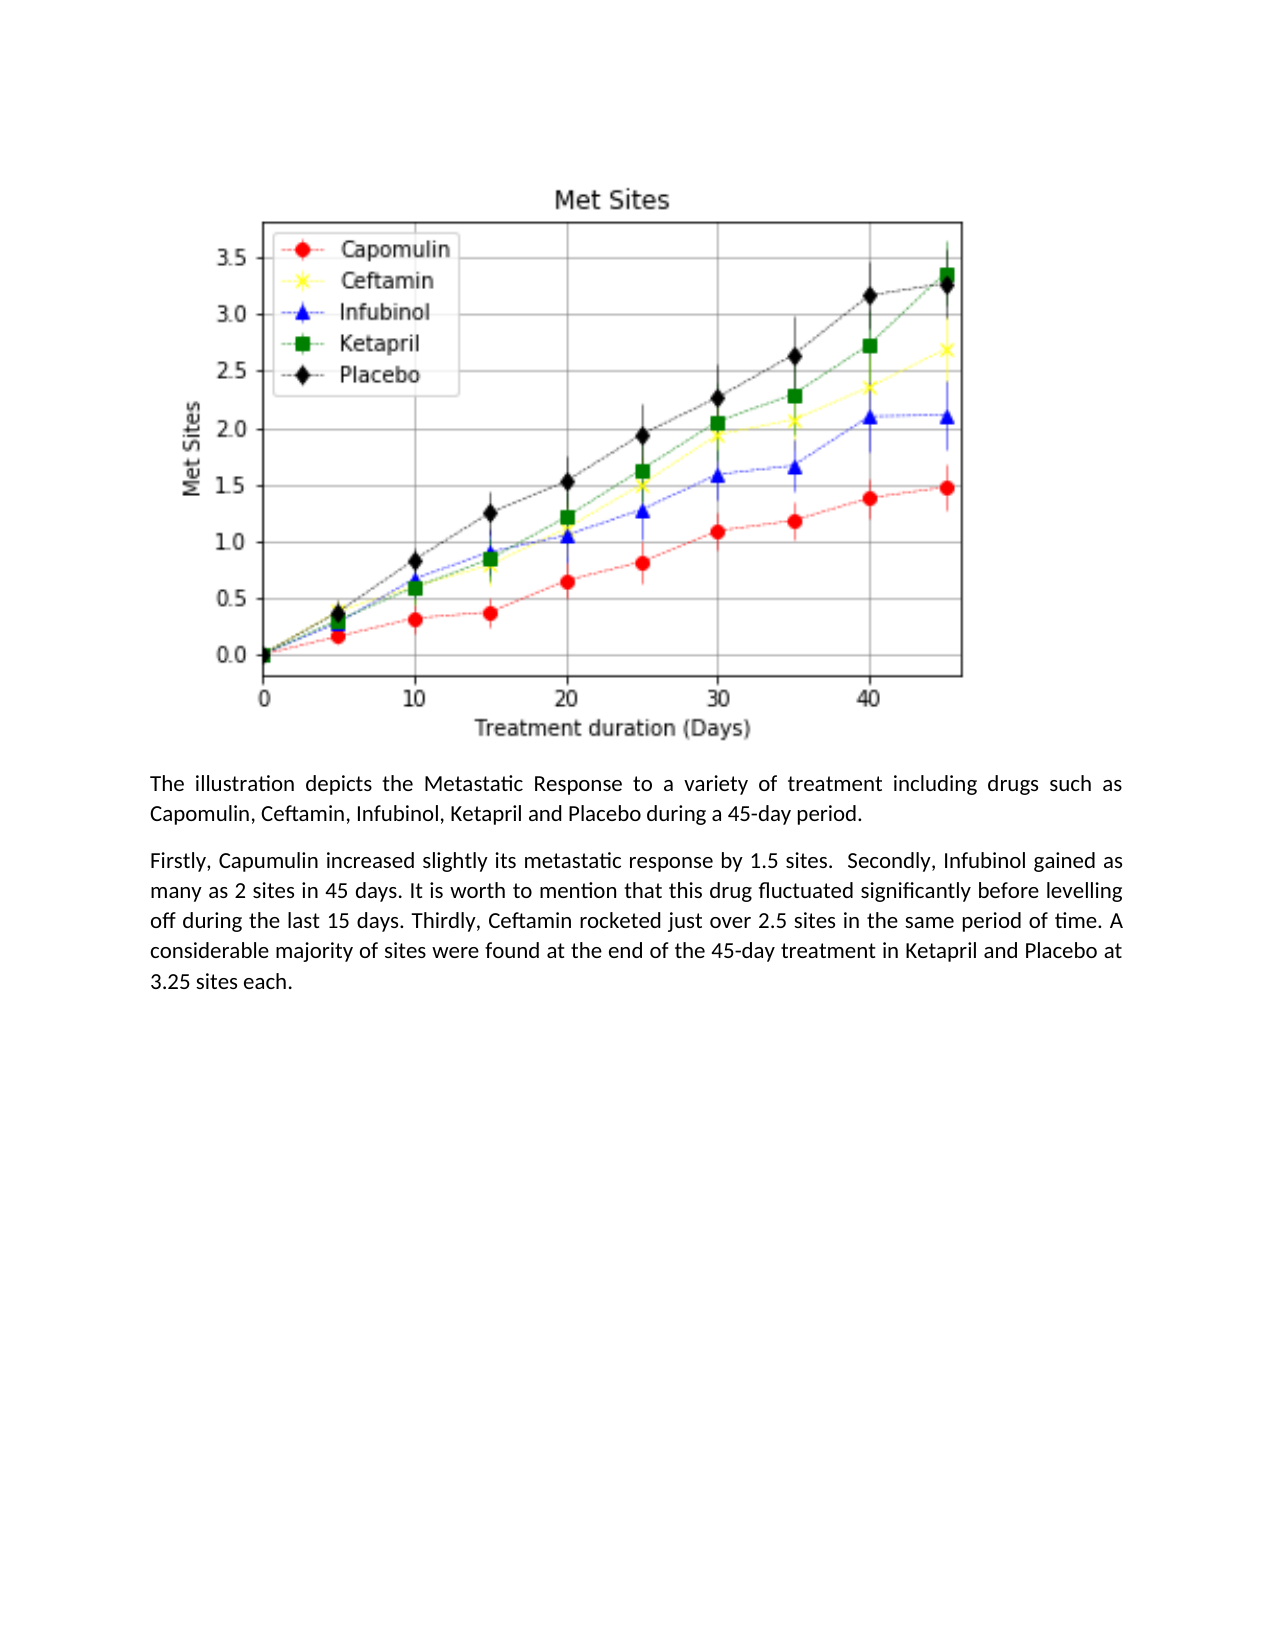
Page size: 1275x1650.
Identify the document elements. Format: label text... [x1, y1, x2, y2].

picture [150, 150, 1051, 751]
text The illustration depicts the Metastatic Response to a variety of treatment including drugs such as Capomulin, Ceftamin, Infubinol, Ketapril and Placebo during a 45-day period. [150, 769, 1125, 827]
text Firstly, Capumulin increased slightly its metastatic response by 1.5 sites. Secondly, Infubinol gained as many as 2 sites in 45 days. It is worth to mention that this drug fluctuated significantly before levelling off during the last 15 days. Thirdly, Ceftamin rocketed just over 2.5 sites in the same period of time. A considerable majority of sites were found at the end of the 45-day treatment in Ketapril and Placebo at 3.25 sites each. [150, 846, 1125, 995]
